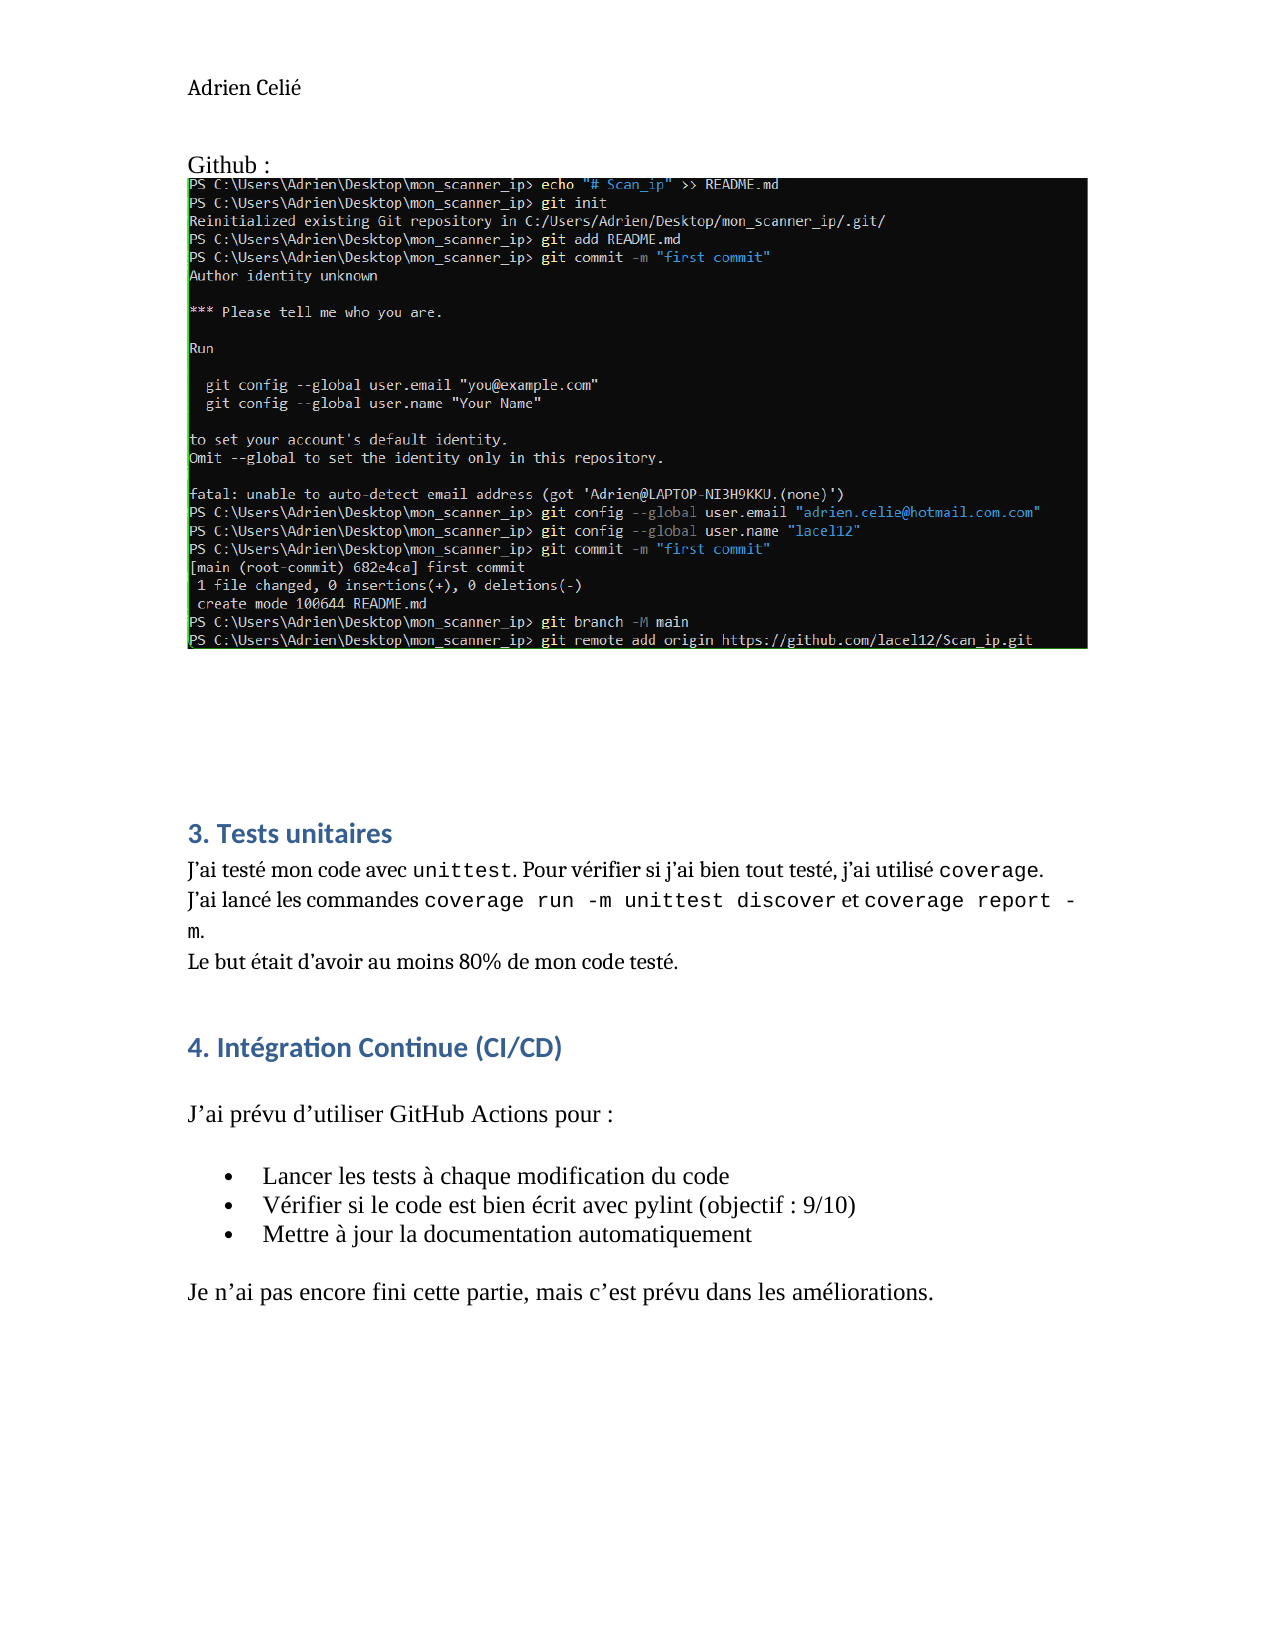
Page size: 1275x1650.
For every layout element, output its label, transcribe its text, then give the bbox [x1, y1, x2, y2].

list Lancer les tests à chaque modification du code [225, 1161, 1087, 1190]
text J’ai prévu d’utiliser GitHub Actions pour : [187, 1099, 1087, 1128]
subtitle 3. Tests unitaires [187, 816, 1087, 851]
picture [187, 178, 1088, 649]
text Github : [187, 150, 1087, 178]
text J’ai testé mon code avec unittest. Pour vérifier si j’ai bien tout testé, j’ai utilisé coverage. J’ai lancé les commandes coverage run -m unittest discover et coverage report -m. Le but était d’avoir au moins 80% de mon code testé. [187, 857, 1087, 975]
text Je n’ai pas encore fini cette partie, mais c’est prévu dans les améliorations. [187, 1277, 1087, 1332]
list Mettre à jour la documentation automatiquement [225, 1219, 1087, 1247]
subtitle 4. Intégration Continue (CI/CD) [187, 1029, 1087, 1064]
list Vérifier si le code est bien écrit avec pylint (objectif : 9/10) [225, 1190, 1087, 1219]
